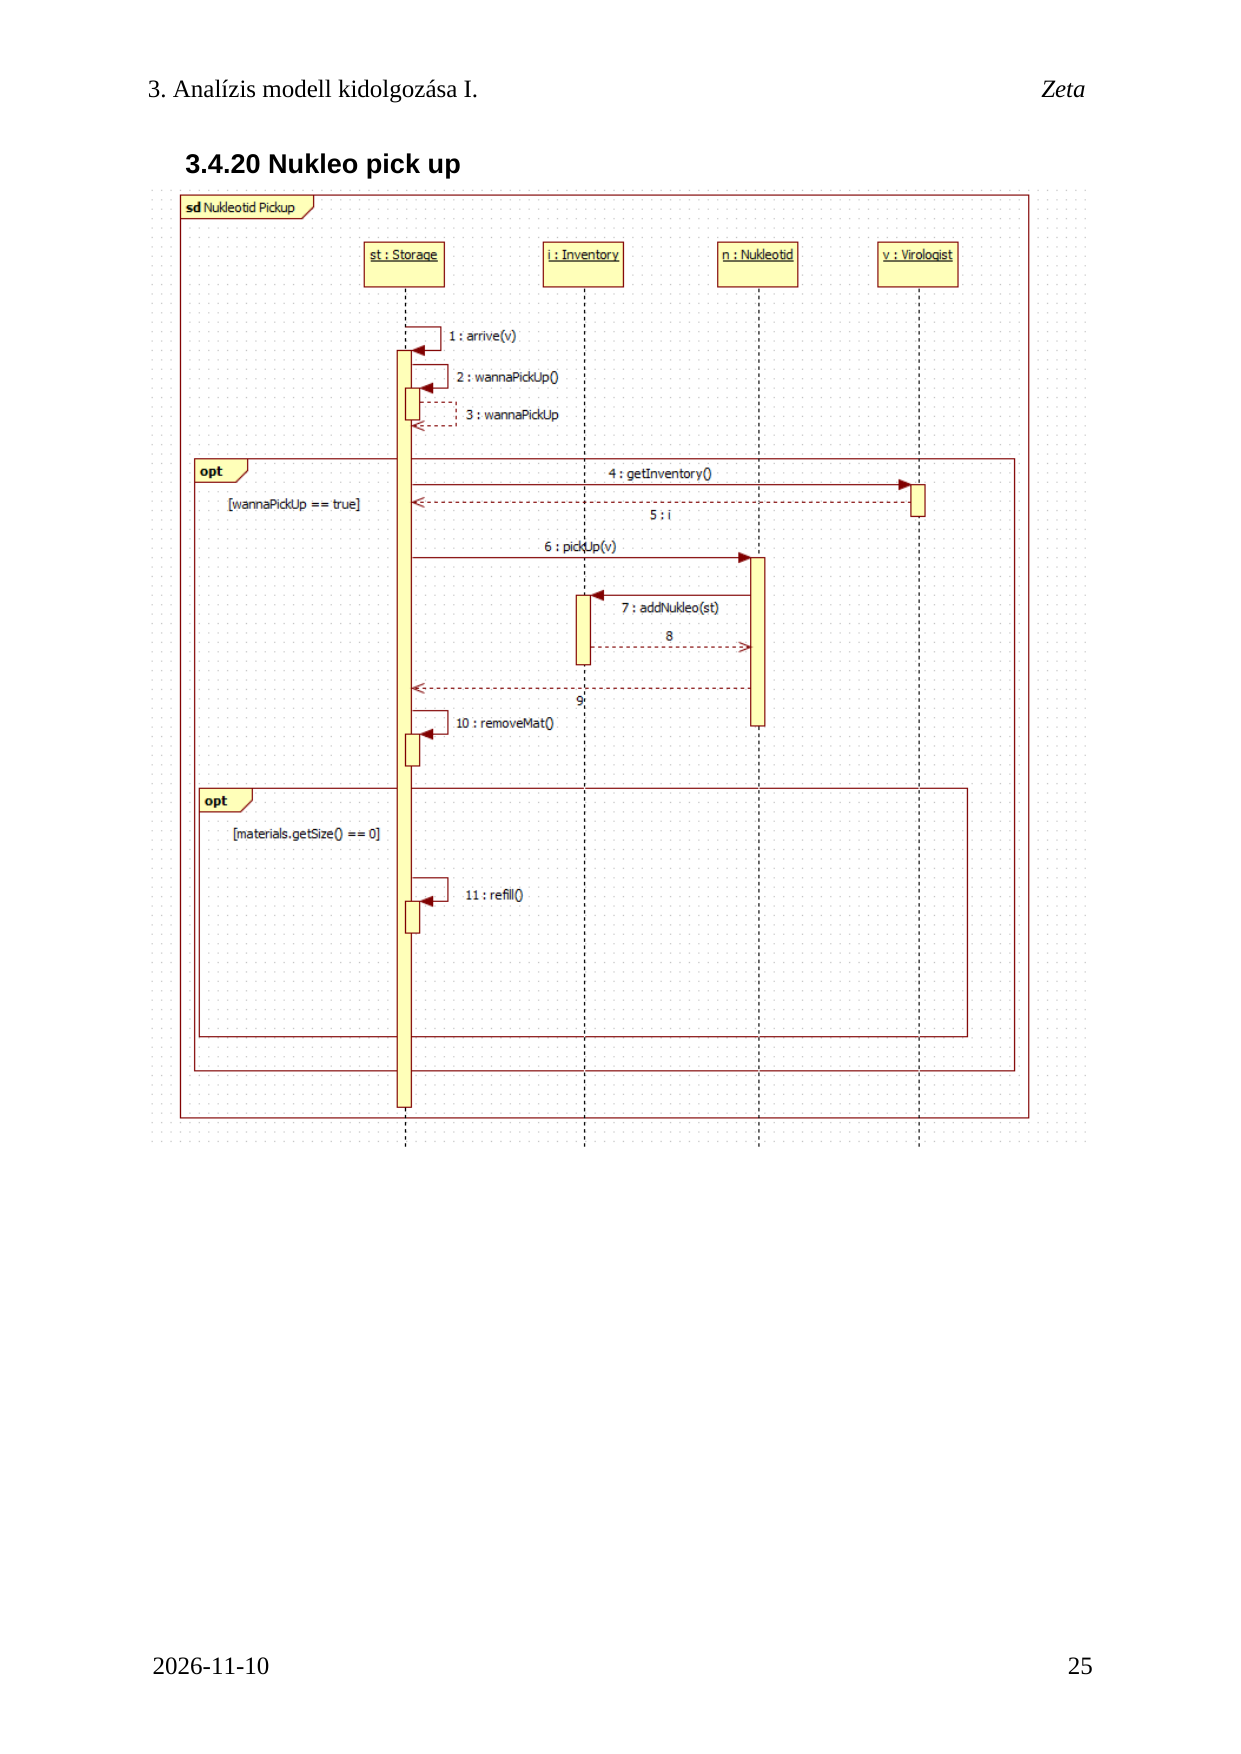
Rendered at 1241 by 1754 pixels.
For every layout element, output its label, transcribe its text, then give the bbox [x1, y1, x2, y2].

subtitle 3.4.20 Nukleo pick up [185, 148, 1092, 179]
picture [147, 184, 1093, 1148]
